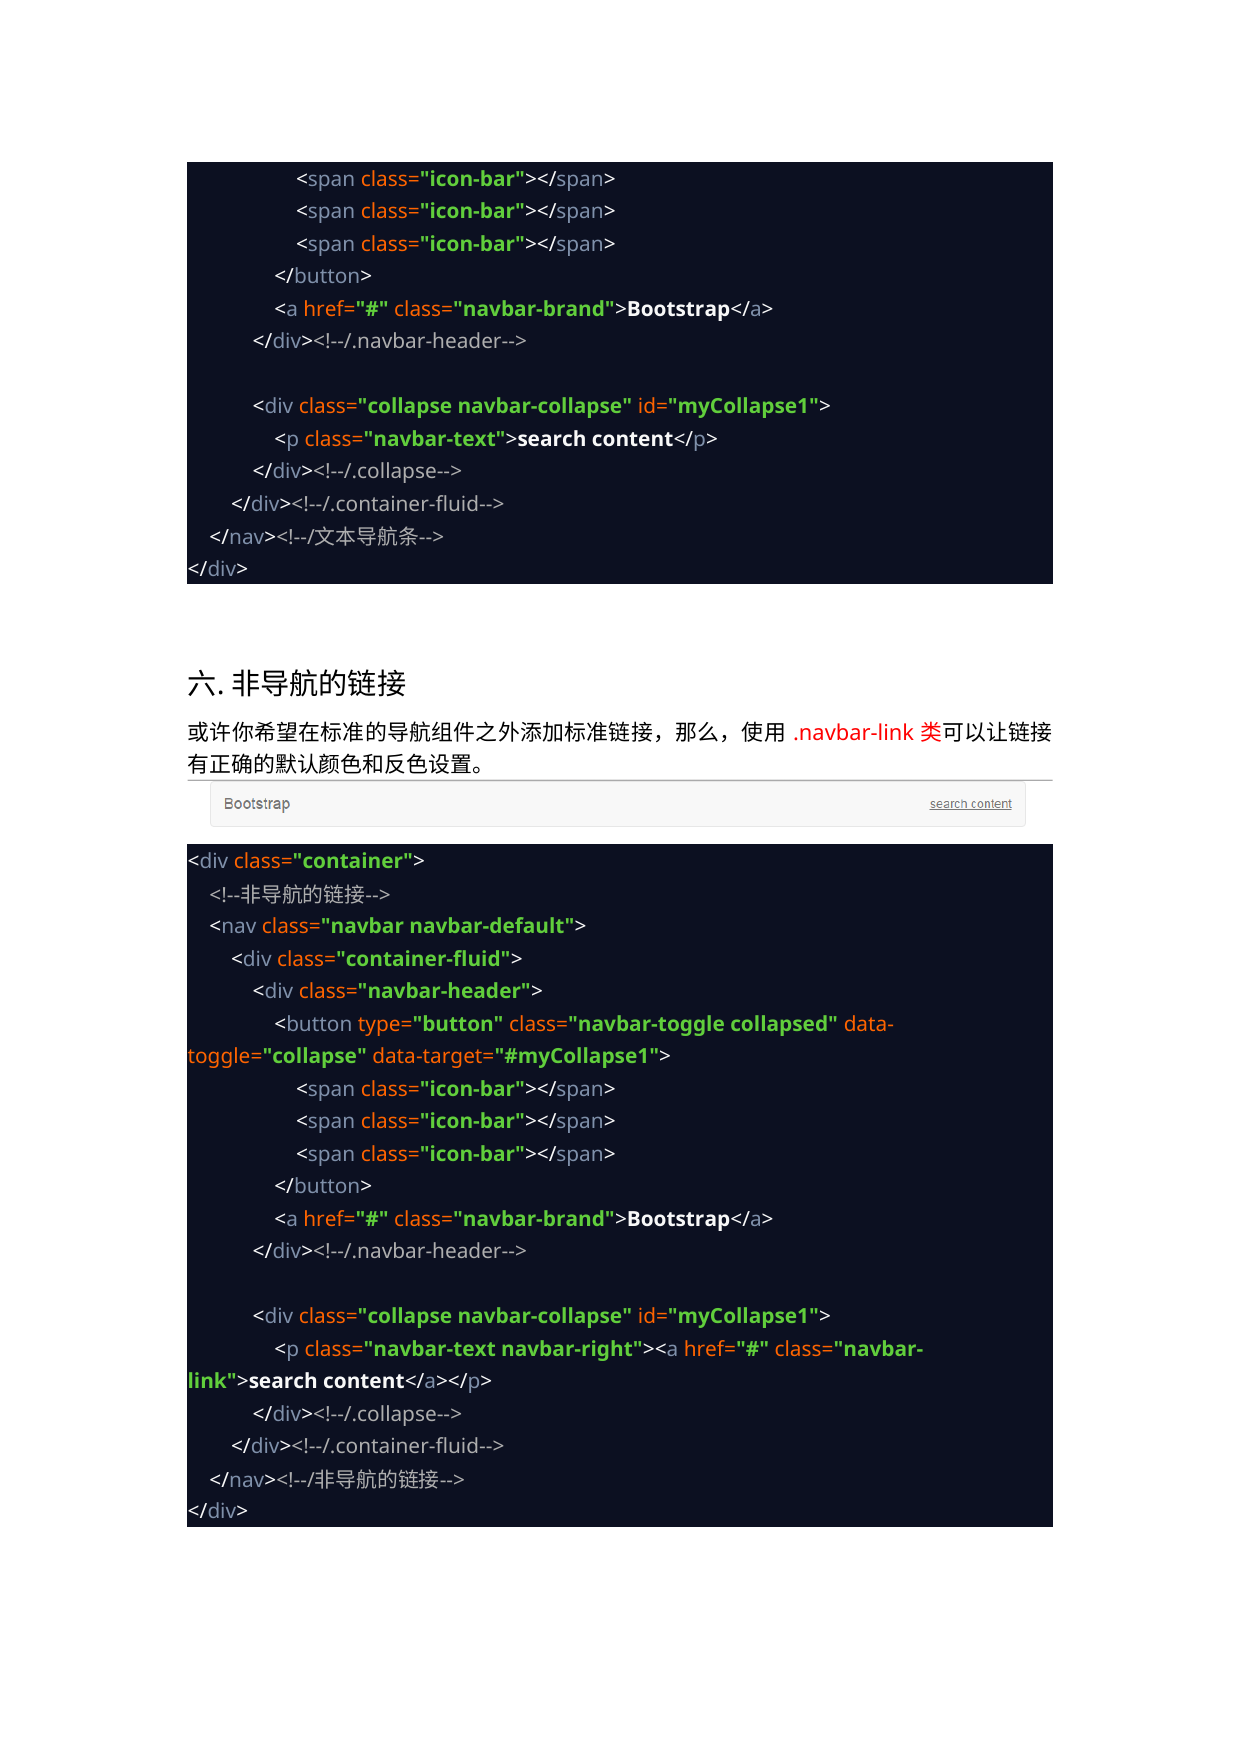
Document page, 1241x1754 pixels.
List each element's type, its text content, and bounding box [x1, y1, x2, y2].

picture [187, 779, 1053, 835]
text <div class="container"> <!--非导航的链接--> <nav class="navbar navbar-default"> <div class="container-fluid"> <div class="navbar-header"> <button type="button" class="navbar-toggle collapsed" data-toggle="collapse" data-target="#myCollapse1"> <span class="icon-bar"></span> <span class="icon-bar"></span> <span class="icon-bar"></span> </button> <a href="#" class="navbar-brand">Bootstrap</a> </div><!--/.navbar-header--> <div class="collapse navbar-collapse" id="myCollapse1"> <p class="navbar-text navbar-right"><a href="#" class="navbar-link">search content</a></p> </div><!--/.collapse--> </div><!--/.container-fluid--> </nav><!--/非导航的链接--> </div> [187, 844, 1053, 1527]
text 或许你希望在标准的导航组件之外添加标准链接，那么，使用 .navbar-link 类可以让链接有正确的默认颜色和反色设置。 [187, 714, 1053, 779]
text 六. 非导航的链接 [187, 649, 1053, 714]
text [187, 162, 1053, 584]
